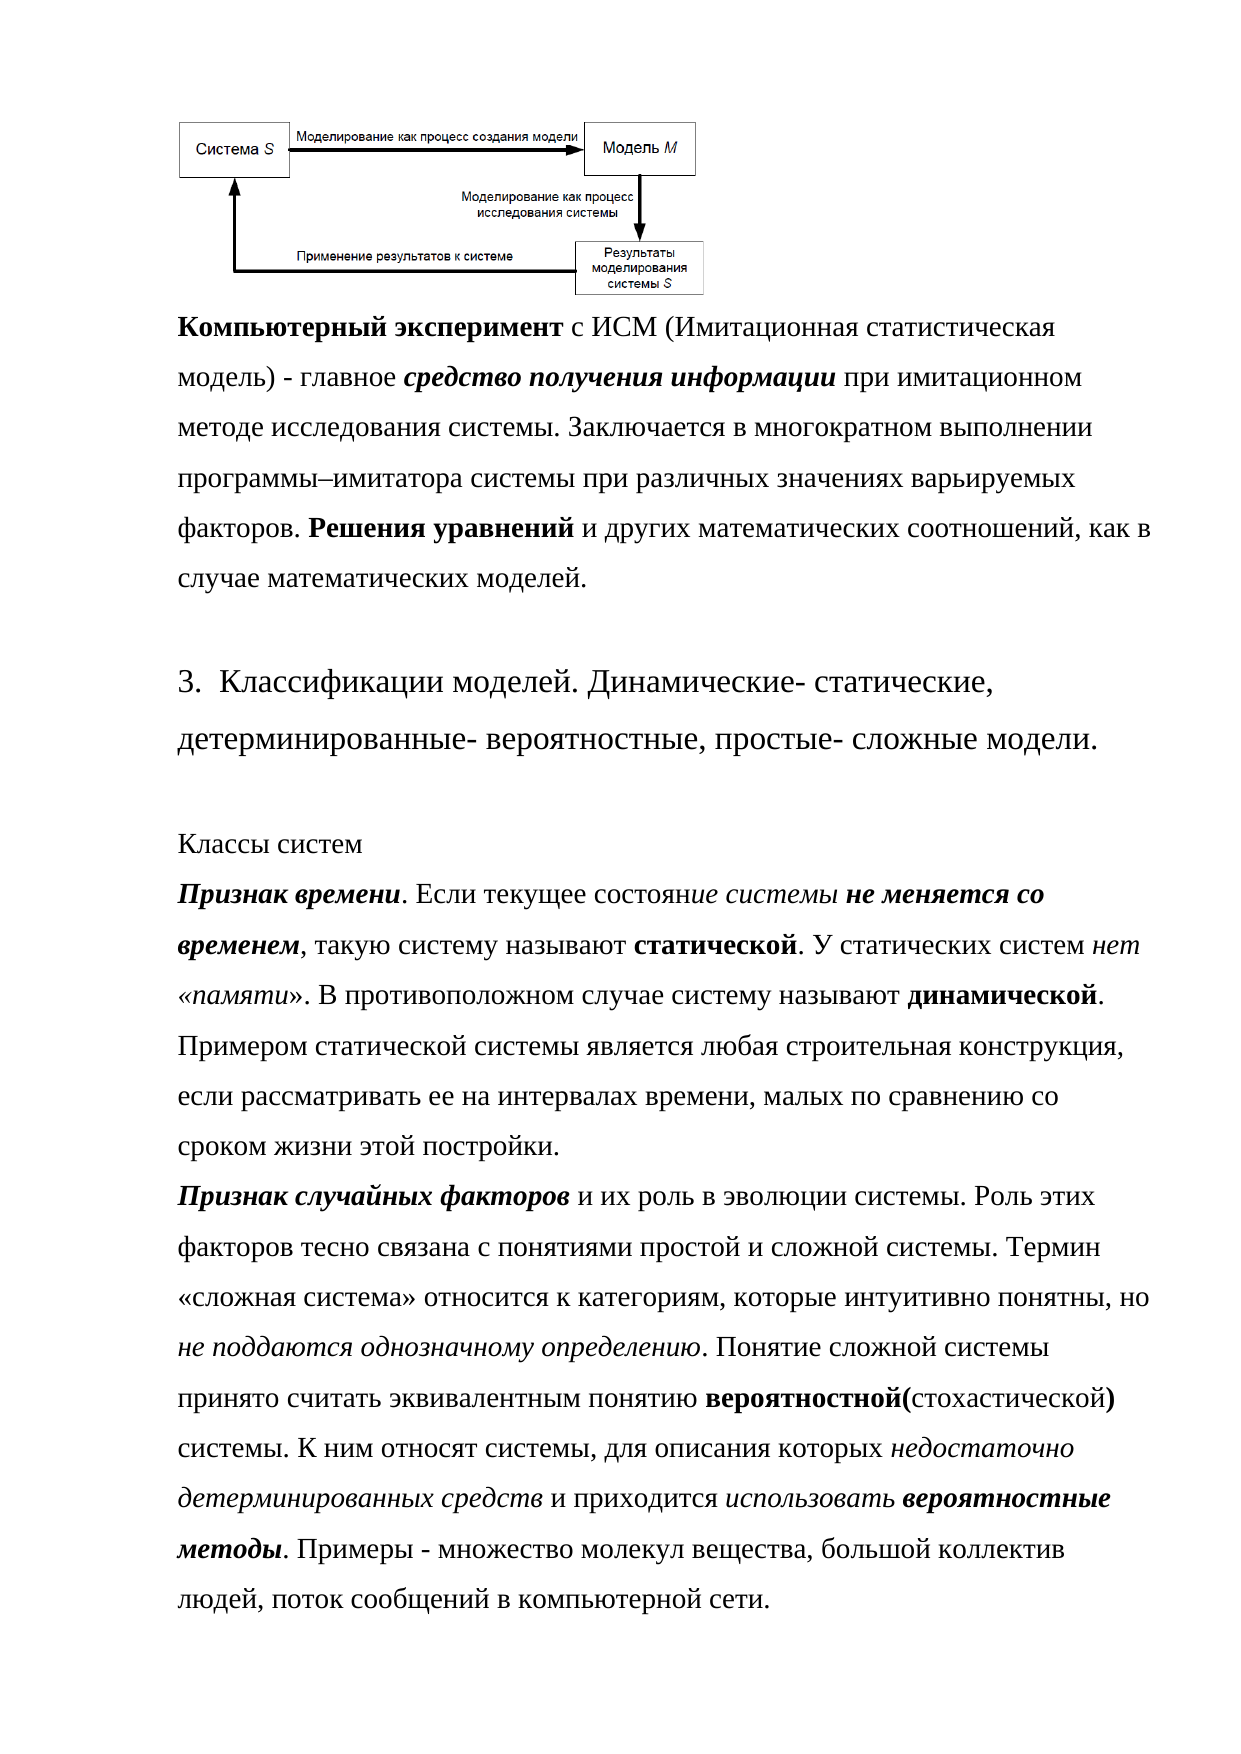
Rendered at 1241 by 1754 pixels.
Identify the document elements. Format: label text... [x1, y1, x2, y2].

text 3. Классификации моделей. Динамические- статические, детерминированные- вероятностные, простые- сложные модели. [177, 661, 1152, 757]
text Признак времени. Если текущее состояние системы не меняется со временем, такую систему называют статической. У статических систем нет «памяти». В противоположном случае систему называют динамической. Примером статической системы является любая строительная конструкция, если рассматривать ее на интервалах времени, малых по сравнению со сроком жизни этой постройки. [177, 877, 1152, 1162]
text Классы систем [177, 826, 1152, 860]
text Компьютерный эксперимент с ИСМ (Имитационная статистическая модель) - главное средство получения информации при имитационном методе исследования системы. Заключается в многократном выполнении программы–имитатора системы при различных значениях варьируемых факторов. Решения уравнений и других математических соотношений, как в случае математических моделей. [177, 309, 1152, 594]
picture [177, 118, 704, 295]
text Признак случайных факторов и их роль в эволюции системы. Роль этих факторов тесно связана с понятиями простой и сложной системы. Термин «сложная система» относится к категориям, которые интуитивно понятны, но не поддаются однозначному определению. Понятие сложной системы принято считать эквивалентным понятию вероятностной(стохастической) системы. К ним относят системы, для описания которых недостаточно детерминированных средств и приходится использовать вероятностные методы. Примеры - множество молекул вещества, большой коллектив людей, поток сообщений в компьютерной сети. [177, 1178, 1152, 1614]
